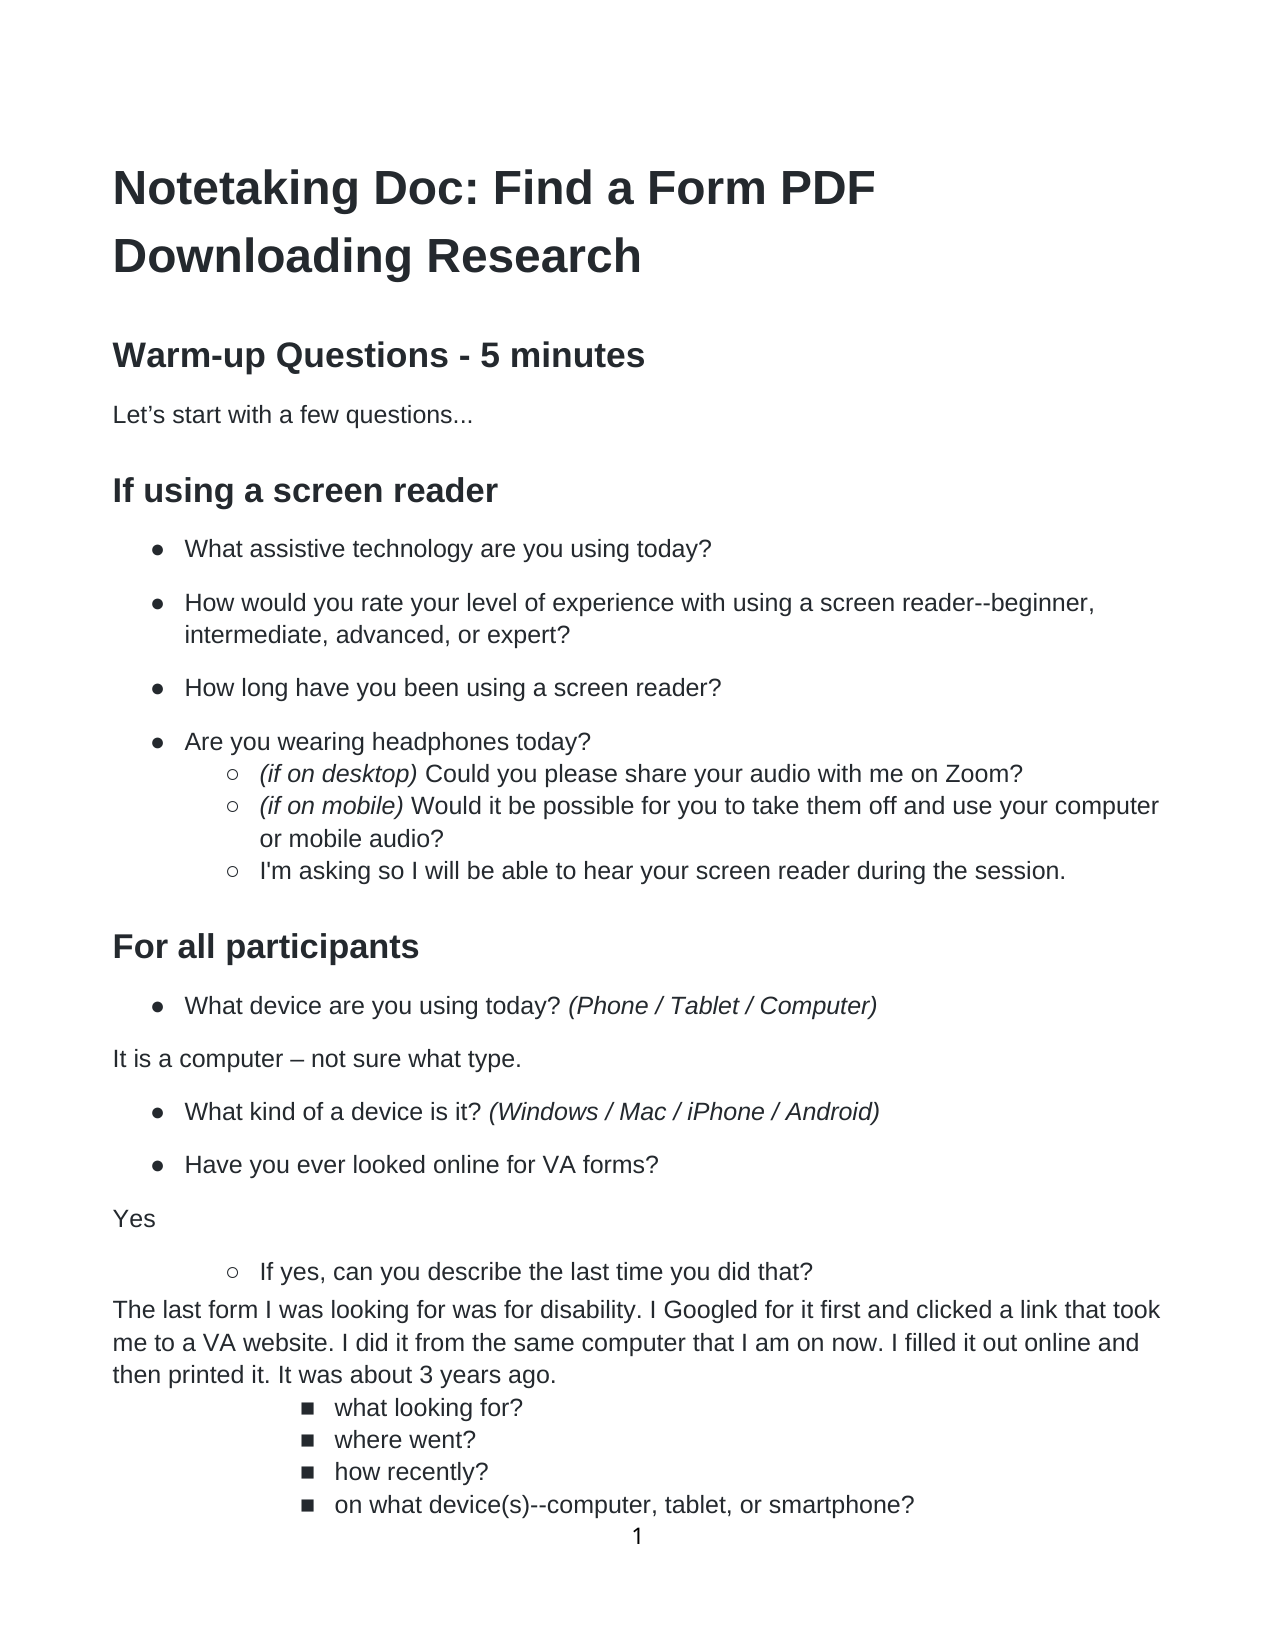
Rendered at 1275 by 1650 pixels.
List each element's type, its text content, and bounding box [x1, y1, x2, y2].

list on what device(s)--computer, tablet, or smartphone? [300, 1490, 1162, 1518]
list how recently? [300, 1457, 1162, 1486]
list (if on mobile) Would it be possible for you to take them off and use your computer or mobile audio? [225, 791, 1162, 852]
text Let’s start with a few questions... [112, 400, 1162, 429]
list What kind of a device is it? (Windows / Mac / iPhone / Android) [150, 1097, 1162, 1126]
text Yes [112, 1203, 1162, 1232]
list If yes, can you describe the last time you did that? [225, 1257, 1162, 1286]
list Are you wearing headphones today? [150, 727, 1162, 755]
subtitle For all participants [112, 926, 1162, 966]
list How long have you been using a screen reader? [150, 673, 1162, 702]
subtitle If using a screen reader [112, 470, 1162, 509]
text The last form I was looking for was for disability. I Googled for it first and clicked a link that took me to a VA website. I did it from the same computer that I am on now. I filled it out online and then printed it. It was about 3 years ago. [112, 1295, 1162, 1389]
list where went? [300, 1425, 1162, 1454]
list Have you ever looked online for VA forms? [150, 1150, 1162, 1179]
list How would you rate your level of experience with using a screen reader--beginner, intermediate, advanced, or expert? [150, 588, 1162, 649]
list What device are you using today? (Phone / Tablet / Computer) [150, 991, 1162, 1019]
subtitle Notetaking Doc: Find a Form PDF Downloading Research [112, 159, 1162, 283]
text It is a computer – not sure what type. [112, 1044, 1162, 1073]
list What assistive technology are you using today? [150, 534, 1162, 563]
list what looking for? [300, 1393, 1162, 1421]
subtitle Warm-up Questions - 5 minutes [112, 334, 1162, 375]
list I'm asking so I will be able to hear your screen reader during the session. [225, 856, 1162, 885]
list (if on desktop) Could you please share your audio with me on Zoom? [225, 759, 1162, 788]
